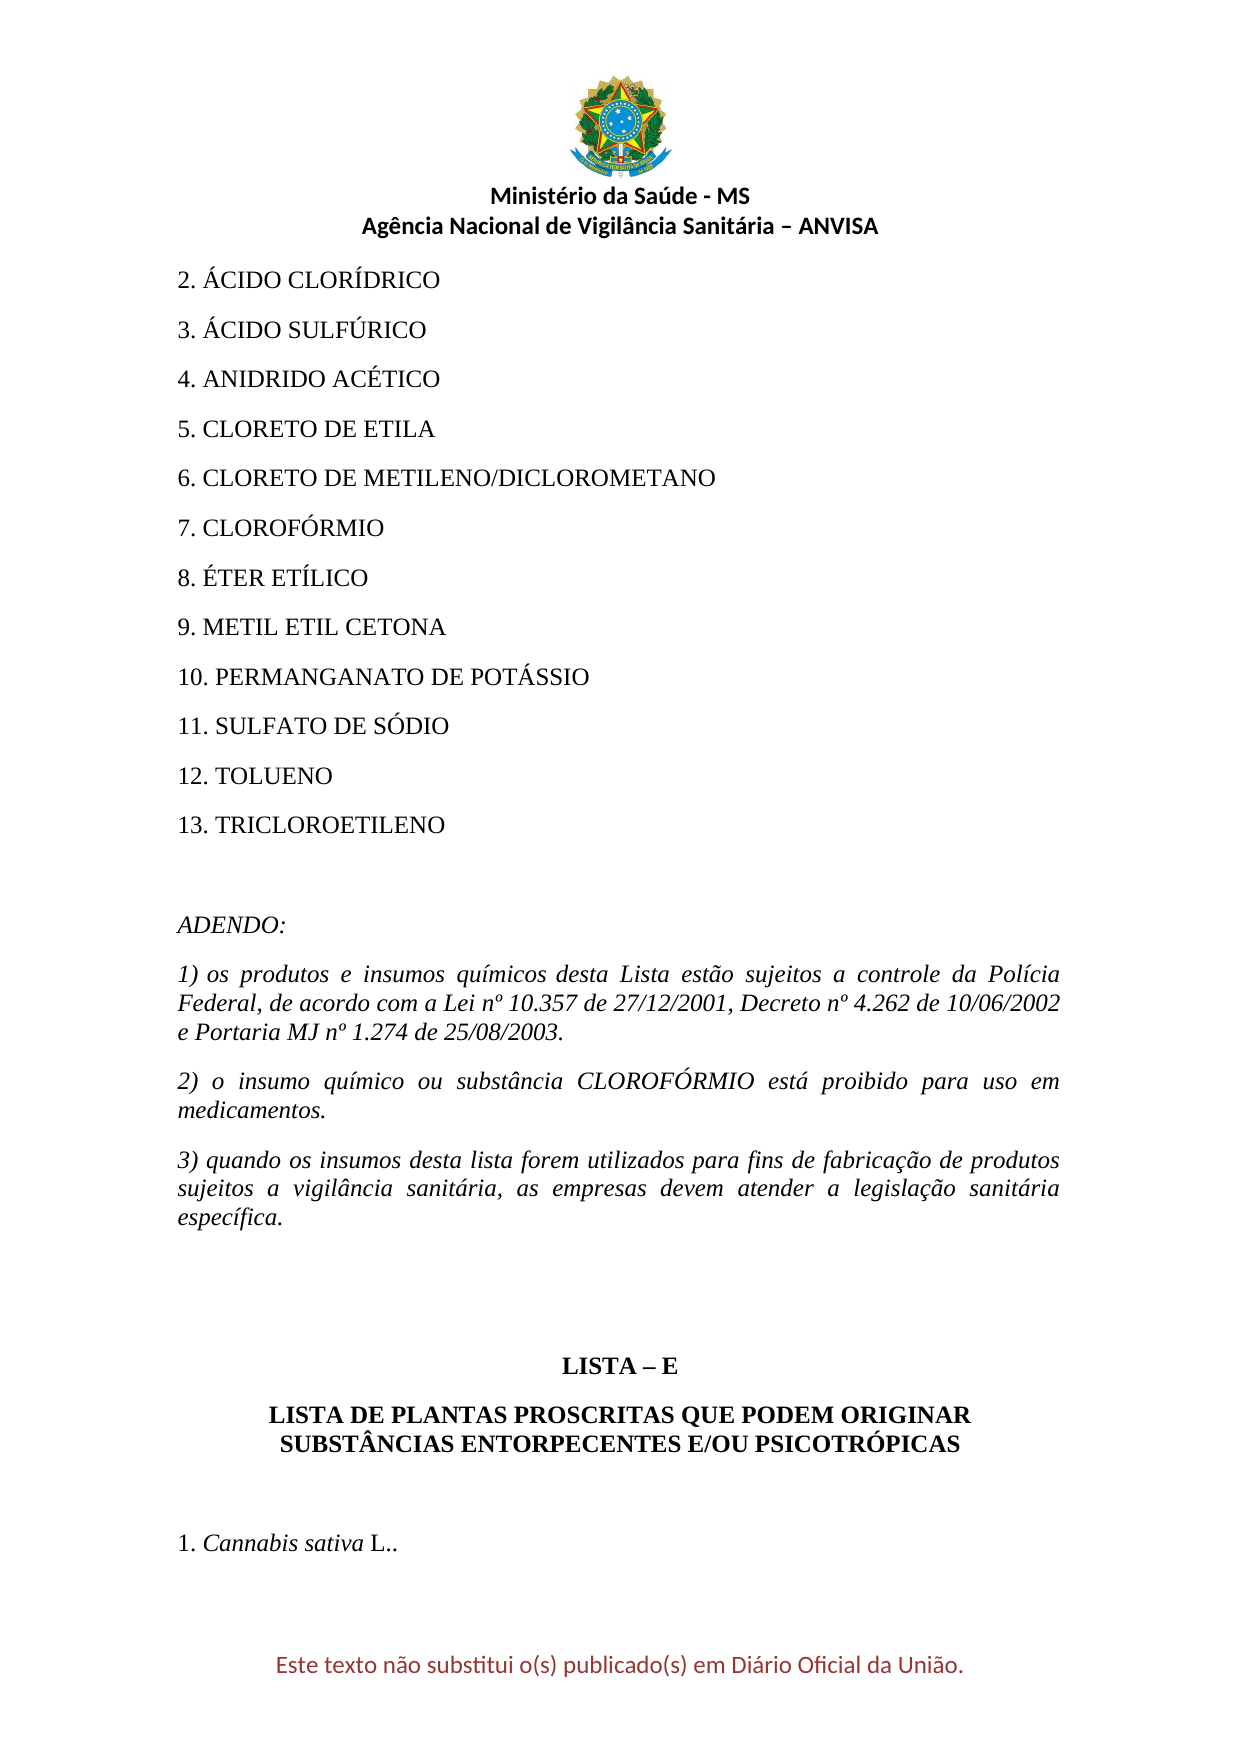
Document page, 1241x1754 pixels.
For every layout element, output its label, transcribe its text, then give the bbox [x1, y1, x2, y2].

text 2) o insumo químico ou substância CLOROFÓRMIO está proibido para uso em medicamentos. [177, 1066, 1063, 1124]
text 6. CLORETO DE METILENO/DICLOROMETANO [177, 463, 1063, 492]
text 10. PERMANGANATO DE POTÁSSIO [177, 662, 1063, 691]
text 4. ANIDRIDO ACÉTICO [177, 364, 1063, 393]
text ADENDO: [177, 910, 1063, 938]
text 1. Cannabis sativa L.. [177, 1528, 1063, 1557]
text 11. SULFATO DE SÓDIO [177, 711, 1063, 740]
text 13. TRICLOROETILENO [177, 811, 1063, 839]
text 1) os produtos e insumos químicos desta Lista estão sujeitos a controle da Polícia Federal, de acordo com a Lei nº 10.357 de 27/12/2001, Decreto nº 4.262 de 10/06/2002 e Portaria MJ nº 1.274 de 25/08/2003. [177, 959, 1063, 1046]
text 9. METIL ETIL CETONA [177, 612, 1063, 641]
text 5. CLORETO DE ETILA [177, 414, 1063, 443]
text 2. ÁCIDO CLORÍDRICO [177, 265, 1063, 294]
text LISTA DE PLANTAS PROSCRITAS QUE PODEM ORIGINAR SUBSTÂNCIAS ENTORPECENTES E/OU PSICOTRÓPICAS [190, 1401, 1051, 1458]
text 12. TOLUENO [177, 761, 1063, 790]
text 3) quando os insumos desta lista forem utilizados para fins de fabricação de produtos sujeitos a vigilância sanitária, as empresas devem atender a legislação sanitária específica. [177, 1145, 1063, 1231]
text 8. ÉTER ETÍLICO [177, 563, 1063, 591]
picture [566, 73, 674, 180]
text 3. ÁCIDO SULFÚRICO [177, 315, 1063, 343]
text 7. CLOROFÓRMIO [177, 513, 1063, 542]
text LISTA – E [190, 1351, 1051, 1380]
